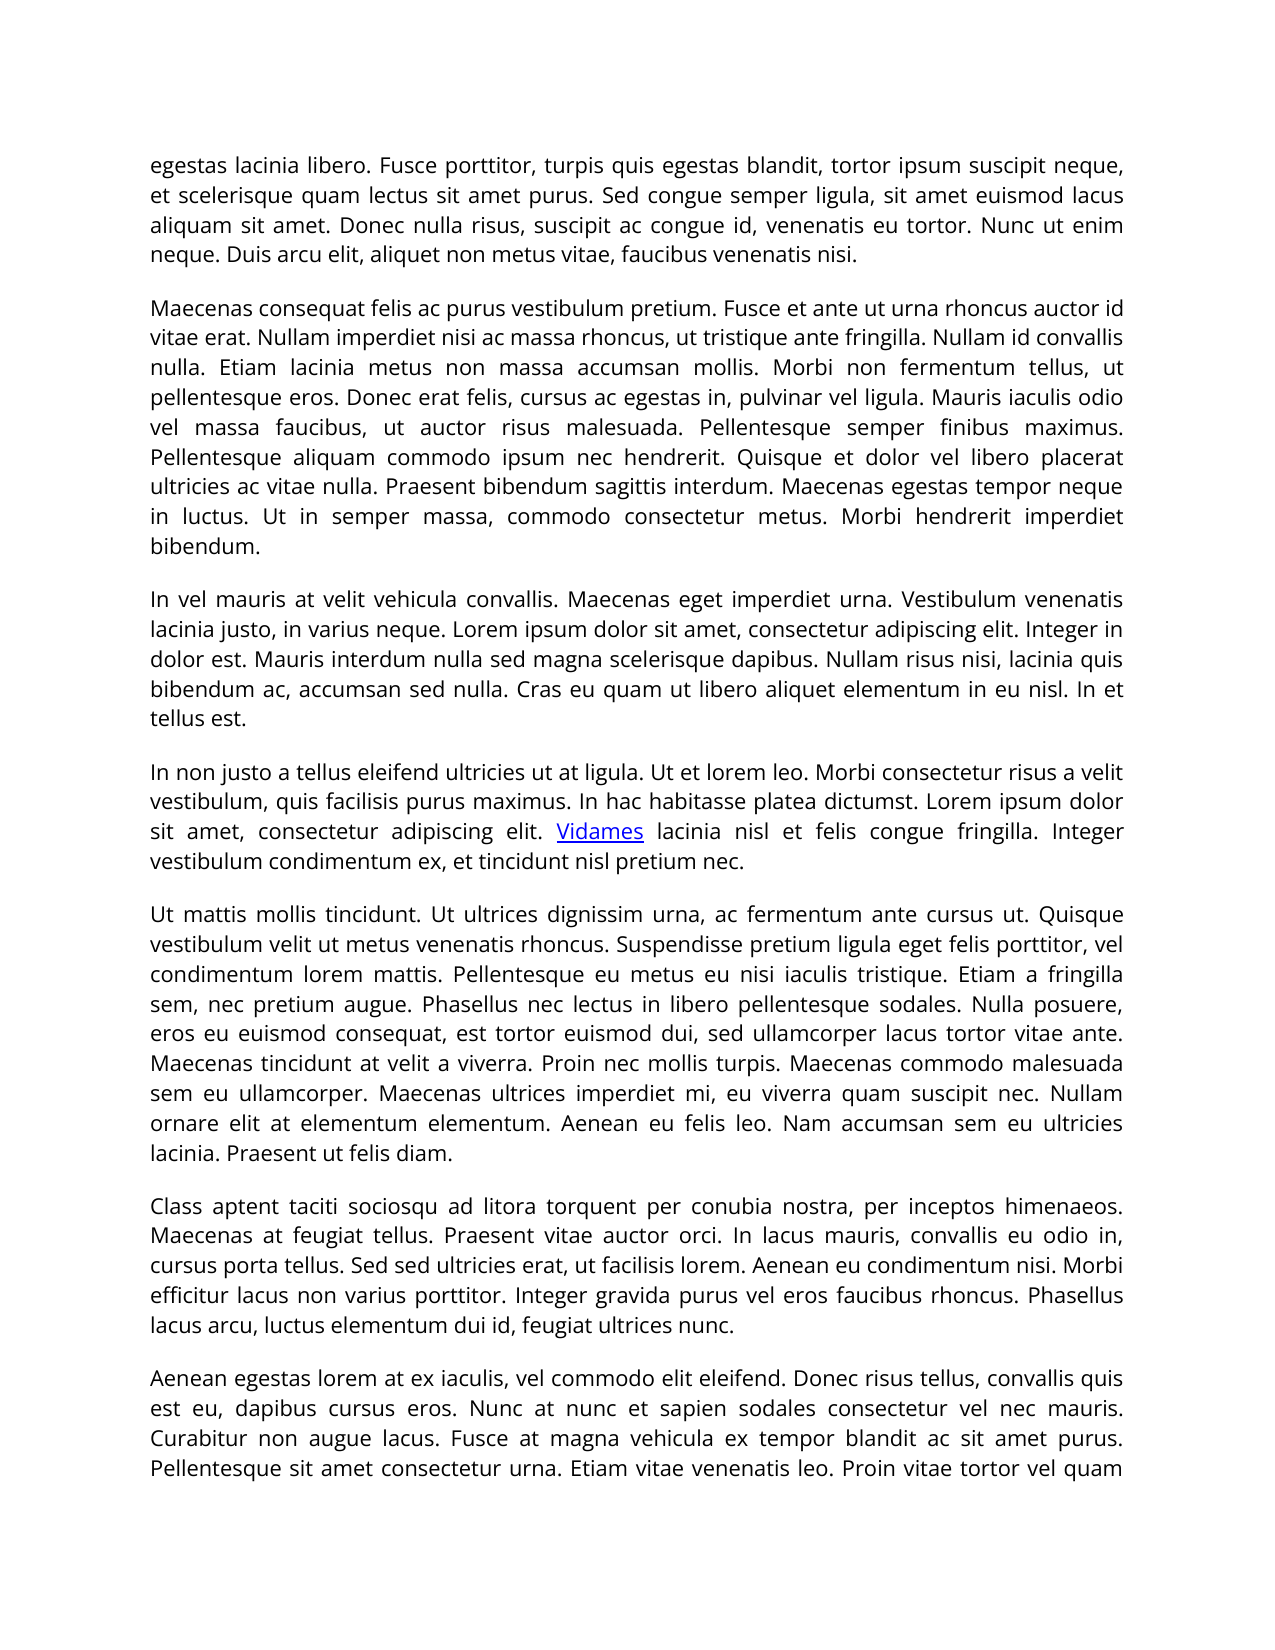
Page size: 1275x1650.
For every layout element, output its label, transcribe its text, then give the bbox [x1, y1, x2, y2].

text Class aptent taciti sociosqu ad litora torquent per conubia nostra, per inceptos himenaeos. Maecenas at feugiat tellus. Praesent vitae auctor orci. In lacus mauris, convallis eu odio in, cursus porta tellus. Sed sed ultricies erat, ut facilisis lorem. Aenean eu condimentum nisi. Morbi efficitur lacus non varius porttitor. Integer gravida purus vel eros faucibus rhoncus. Phasellus lacus arcu, luctus elementum dui id, feugiat ultrices nunc. [150, 1191, 1125, 1340]
text Maecenas consequat felis ac purus vestibulum pretium. Fusce et ante ut urna rhoncus auctor id vitae erat. Nullam imperdiet nisi ac massa rhoncus, ut tristique ante fringilla. Nullam id convallis nulla. Etiam lacinia metus non massa accumsan mollis. Morbi non fermentum tellus, ut pellentesque eros. Donec erat felis, cursus ac egestas in, pulvinar vel ligula. Mauris iaculis odio vel massa faucibus, ut auctor risus malesuada. Pellentesque semper finibus maximus. Pellentesque aliquam commodo ipsum nec hendrerit. Quisque et dolor vel libero placerat ultricies ac vitae nulla. Praesent bibendum sagittis interdum. Maecenas egestas tempor neque in luctus. Ut in semper massa, commodo consectetur metus. Morbi hendrerit imperdiet bibendum. [150, 293, 1125, 561]
text Ut mattis mollis tincidunt. Ut ultrices dignissim urna, ac fermentum ante cursus ut. Quisque vestibulum velit ut metus venenatis rhoncus. Suspendisse pretium ligula eget felis porttitor, vel condimentum lorem mattis. Pellentesque eu metus eu nisi iaculis tristique. Etiam a fringilla sem, nec pretium augue. Phasellus nec lectus in libero pellentesque sodales. Nulla posuere, eros eu euismod consequat, est tortor euismod dui, sed ullamcorper lacus tortor vitae ante. Maecenas tincidunt at velit a viverra. Proin nec mollis turpis. Maecenas commodo malesuada sem eu ullamcorper. Maecenas ultrices imperdiet mi, eu viverra quam suscipit nec. Nullam ornare elit at elementum elementum. Aenean eu felis leo. Nam accumsan sem eu ultricies lacinia. Praesent ut felis diam. [150, 899, 1125, 1167]
text In non justo a tellus eleifend ultricies ut at ligula. Ut et lorem leo. Morbi consectetur risus a velit vestibulum, quis facilisis purus maximus. In hac habitasse platea dictumst. Lorem ipsum dolor sit amet, consectetur adipiscing elit. Vidames lacinia nisl et felis congue fringilla. Integer vestibulum condimentum ex, et tincidunt nisl pretium nec. [150, 757, 1125, 876]
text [150, 150, 1125, 269]
text In vel mauris at velit vehicula convallis. Maecenas eget imperdiet urna. Vestibulum venenatis lacinia justo, in varius neque. Lorem ipsum dolor sit amet, consectetur adipiscing elit. Integer in dolor est. Mauris interdum nulla sed magna scelerisque dapibus. Nullam risus nisi, lacinia quis bibendum ac, accumsan sed nulla. Cras eu quam ut libero aliquet elementum in eu nisl. In et tellus est. [150, 584, 1125, 733]
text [150, 1363, 1125, 1482]
